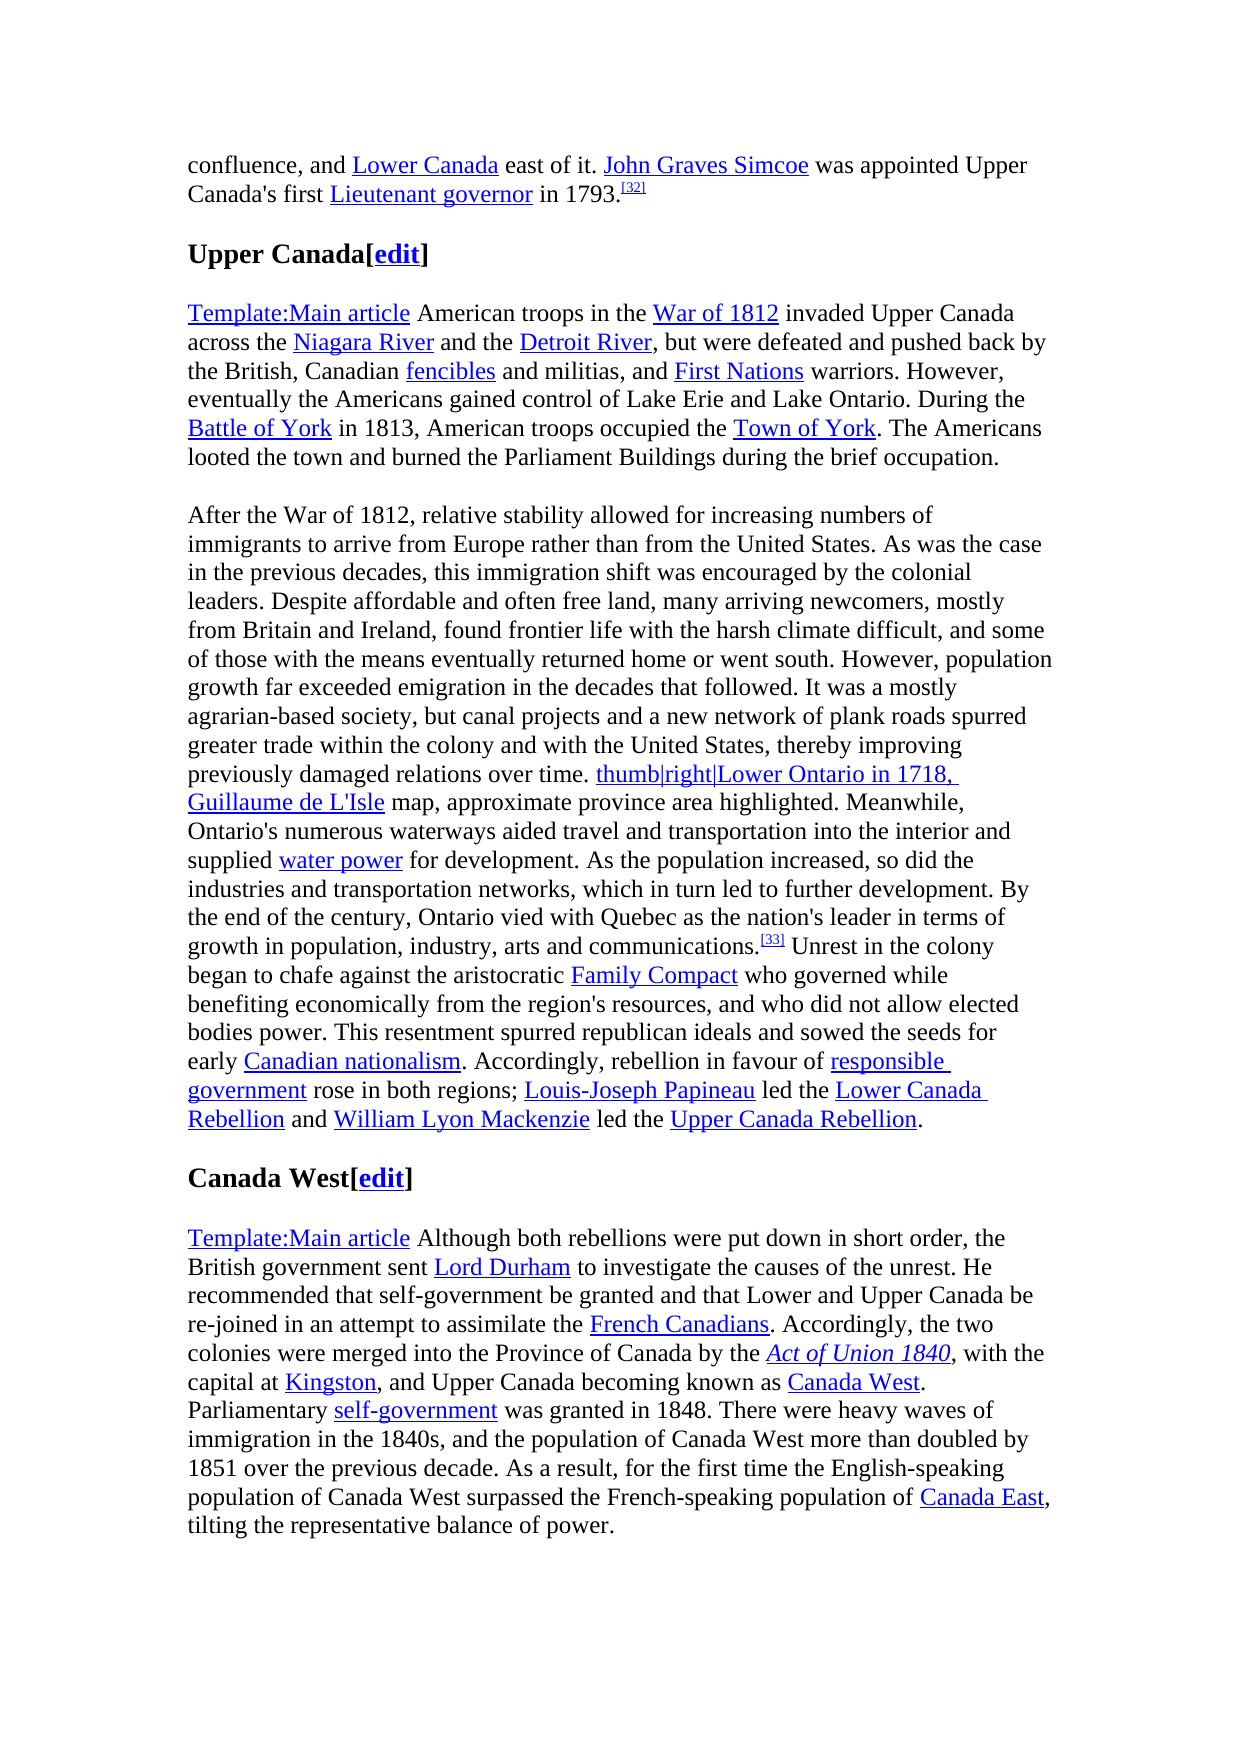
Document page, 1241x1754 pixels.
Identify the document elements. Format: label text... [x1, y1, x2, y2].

subtitle Canada West[edit] [187, 1162, 1053, 1194]
text After the War of 1812, relative stability allowed for increasing numbers of immigrants to arrive from Europe rather than from the United States. As was the case in the previous decades, this immigration shift was encouraged by the colonial leaders. Despite affordable and often free land, many arriving newcomers, mostly from Britain and Ireland, found frontier life with the harsh climate difficult, and some of those with the means eventually returned home or went south. However, population growth far exceeded emigration in the decades that followed. It was a mostly agrarian-based society, but canal projects and a new network of plank roads spurred greater trade within the colony and with the United States, thereby improving previously damaged relations over time. thumb|right|Lower Ontario in 1718, Guillaume de L'Isle map, approximate province area highlighted. Meanwhile, Ontario's numerous waterways aided travel and transportation into the interior and supplied water power for development. As the population increased, so did the industries and transportation networks, which in turn led to further development. By the end of the century, Ontario vied with Quebec as the nation's leader in terms of growth in population, industry, arts and communications.[33] Unrest in the colony began to chafe against the aristocratic Family Compact who governed while benefiting economically from the region's resources, and who did not allow elected bodies power. This resentment spurred republican ideals and sowed the seeds for early Canadian nationalism. Accordingly, rebellion in favour of responsible government rose in both regions; Louis-Joseph Papineau led the Lower Canada Rebellion and William Lyon Mackenzie led the Upper Canada Rebellion. [187, 500, 1053, 1132]
text Template:Main article American troops in the War of 1812 invaded Upper Canada across the Niagara River and the Detroit River, but were defeated and pushed back by the British, Canadian fencibles and militias, and First Nations warriors. However, eventually the Americans gained control of Lake Erie and Lake Ontario. During the Battle of York in 1813, American troops occupied the Town of York. The Americans looted the town and burned the Parliament Buildings during the brief occupation. [187, 298, 1053, 471]
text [187, 150, 1053, 207]
subtitle Upper Canada[edit] [187, 237, 1053, 269]
text Template:Main article Although both rebellions were put down in short order, the British government sent Lord Durham to investigate the causes of the unrest. He recommended that self-government be granted and that Lower and Upper Canada be re-joined in an attempt to assimilate the French Canadians. Accordingly, the two colonies were merged into the Province of Canada by the Act of Union 1840, with the capital at Kingston, and Upper Canada becoming known as Canada West. Parliamentary self-government was granted in 1848. There were heavy waves of immigration in the 1840s, and the population of Canada West more than doubled by 1851 over the previous decade. As a result, for the first time the English-speaking population of Canada West surpassed the French-speaking population of Canada East, tilting the representative balance of power. [187, 1223, 1053, 1539]
